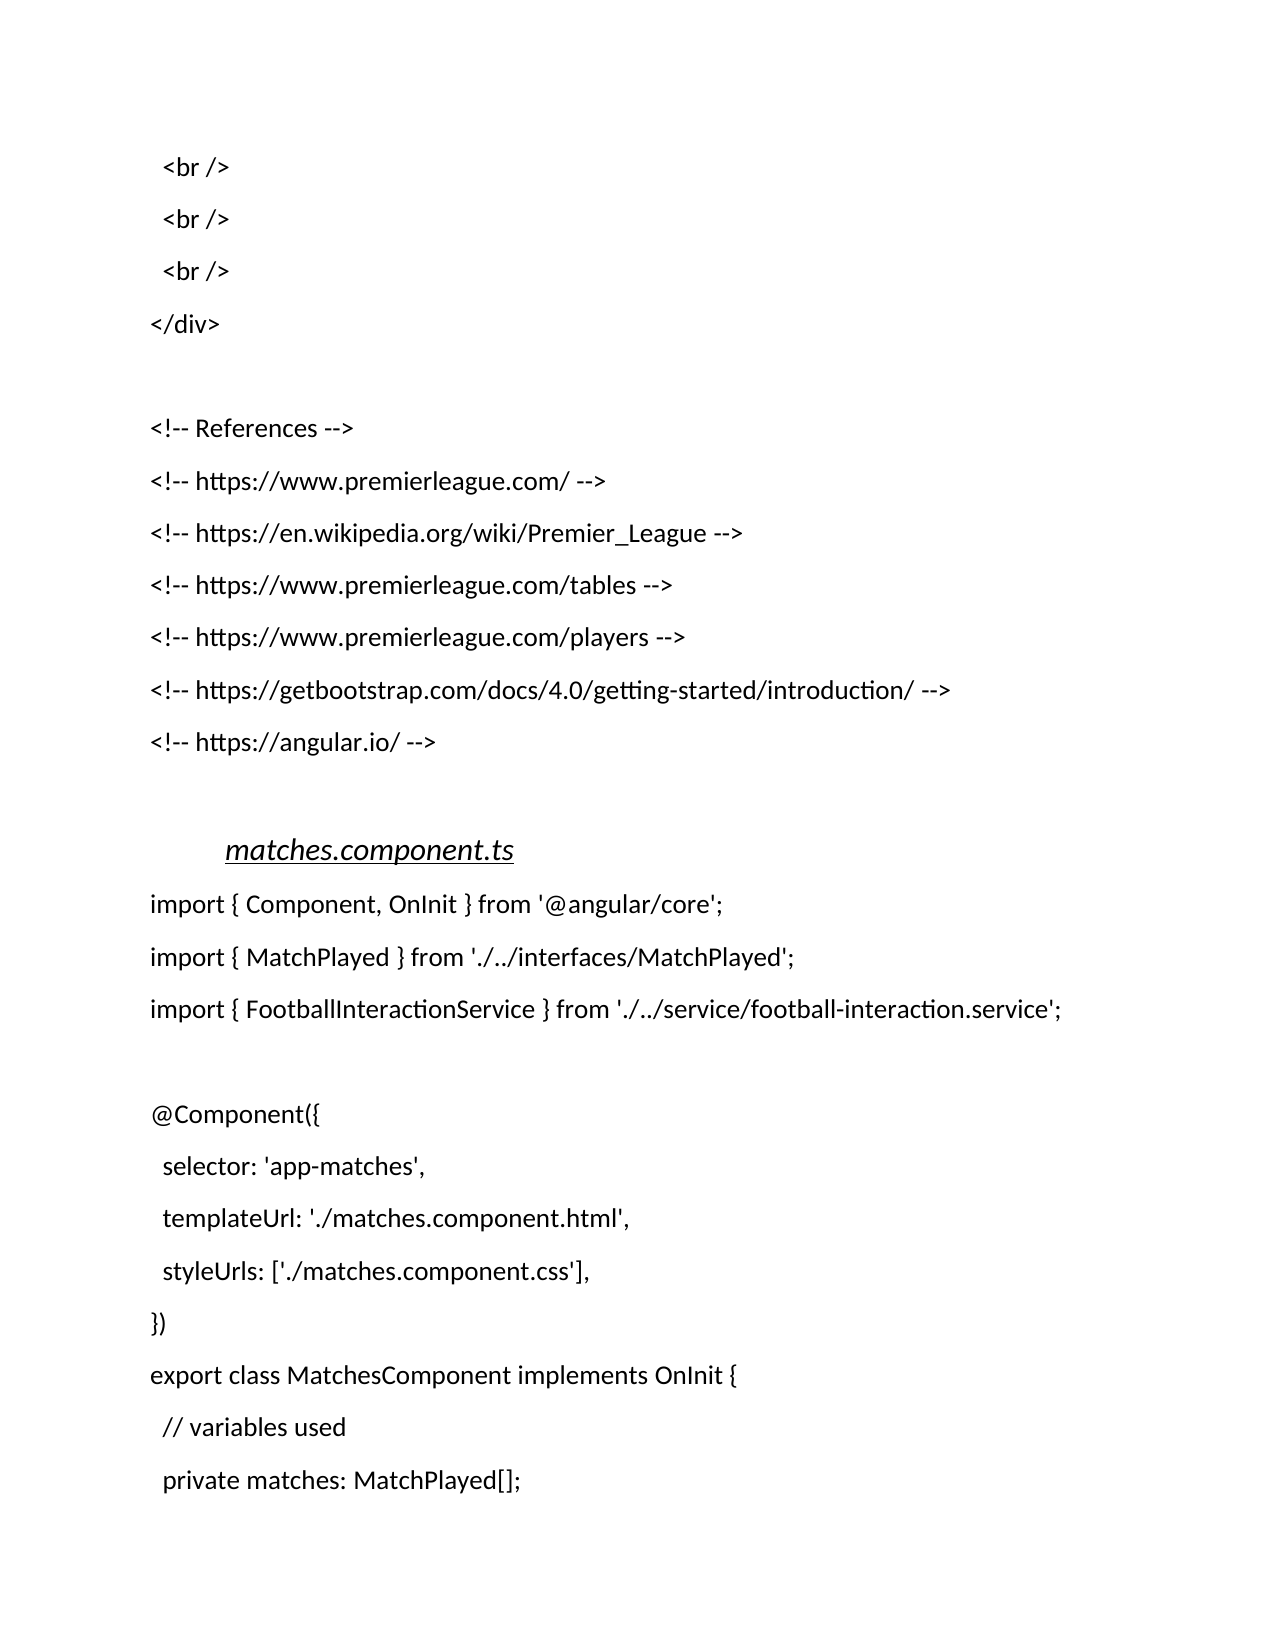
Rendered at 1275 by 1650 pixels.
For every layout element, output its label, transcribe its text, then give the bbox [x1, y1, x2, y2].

text @Component({ [150, 1097, 1125, 1130]
text <!-- https://www.premierleague.com/players --> [150, 621, 1125, 654]
text private matches: MatchPlayed[]; [150, 1463, 1125, 1496]
text <br /> [150, 254, 1125, 288]
text selector: 'app-matches', [150, 1149, 1125, 1182]
text import { FootballInteractionService } from './../service/football-interaction.service'; [150, 992, 1125, 1025]
text export class MatchesComponent implements OnInit { [150, 1358, 1125, 1391]
text }) [150, 1306, 1125, 1339]
text </div> [150, 307, 1125, 340]
text <br /> [150, 150, 1125, 183]
text <br /> [150, 202, 1125, 235]
text <!-- https://angular.io/ --> [150, 725, 1125, 758]
text <!-- https://www.premierleague.com/ --> [150, 464, 1125, 497]
text <!-- https://www.premierleague.com/tables --> [150, 568, 1125, 601]
text // variables used [150, 1411, 1125, 1443]
text templateUrl: './matches.component.html', [150, 1201, 1125, 1234]
text styleUrls: ['./matches.component.css'], [150, 1254, 1125, 1287]
text <!-- https://en.wikipedia.org/wiki/Premier_League --> [150, 516, 1125, 549]
text <!-- https://getbootstrap.com/docs/4.0/getting-started/introduction/ --> [150, 673, 1125, 706]
text import { MatchPlayed } from './../interfaces/MatchPlayed'; [150, 940, 1125, 973]
text import { Component, OnInit } from '@angular/core'; [150, 888, 1125, 921]
list matches.component.ts [225, 830, 1125, 868]
text <!-- References --> [150, 411, 1125, 444]
